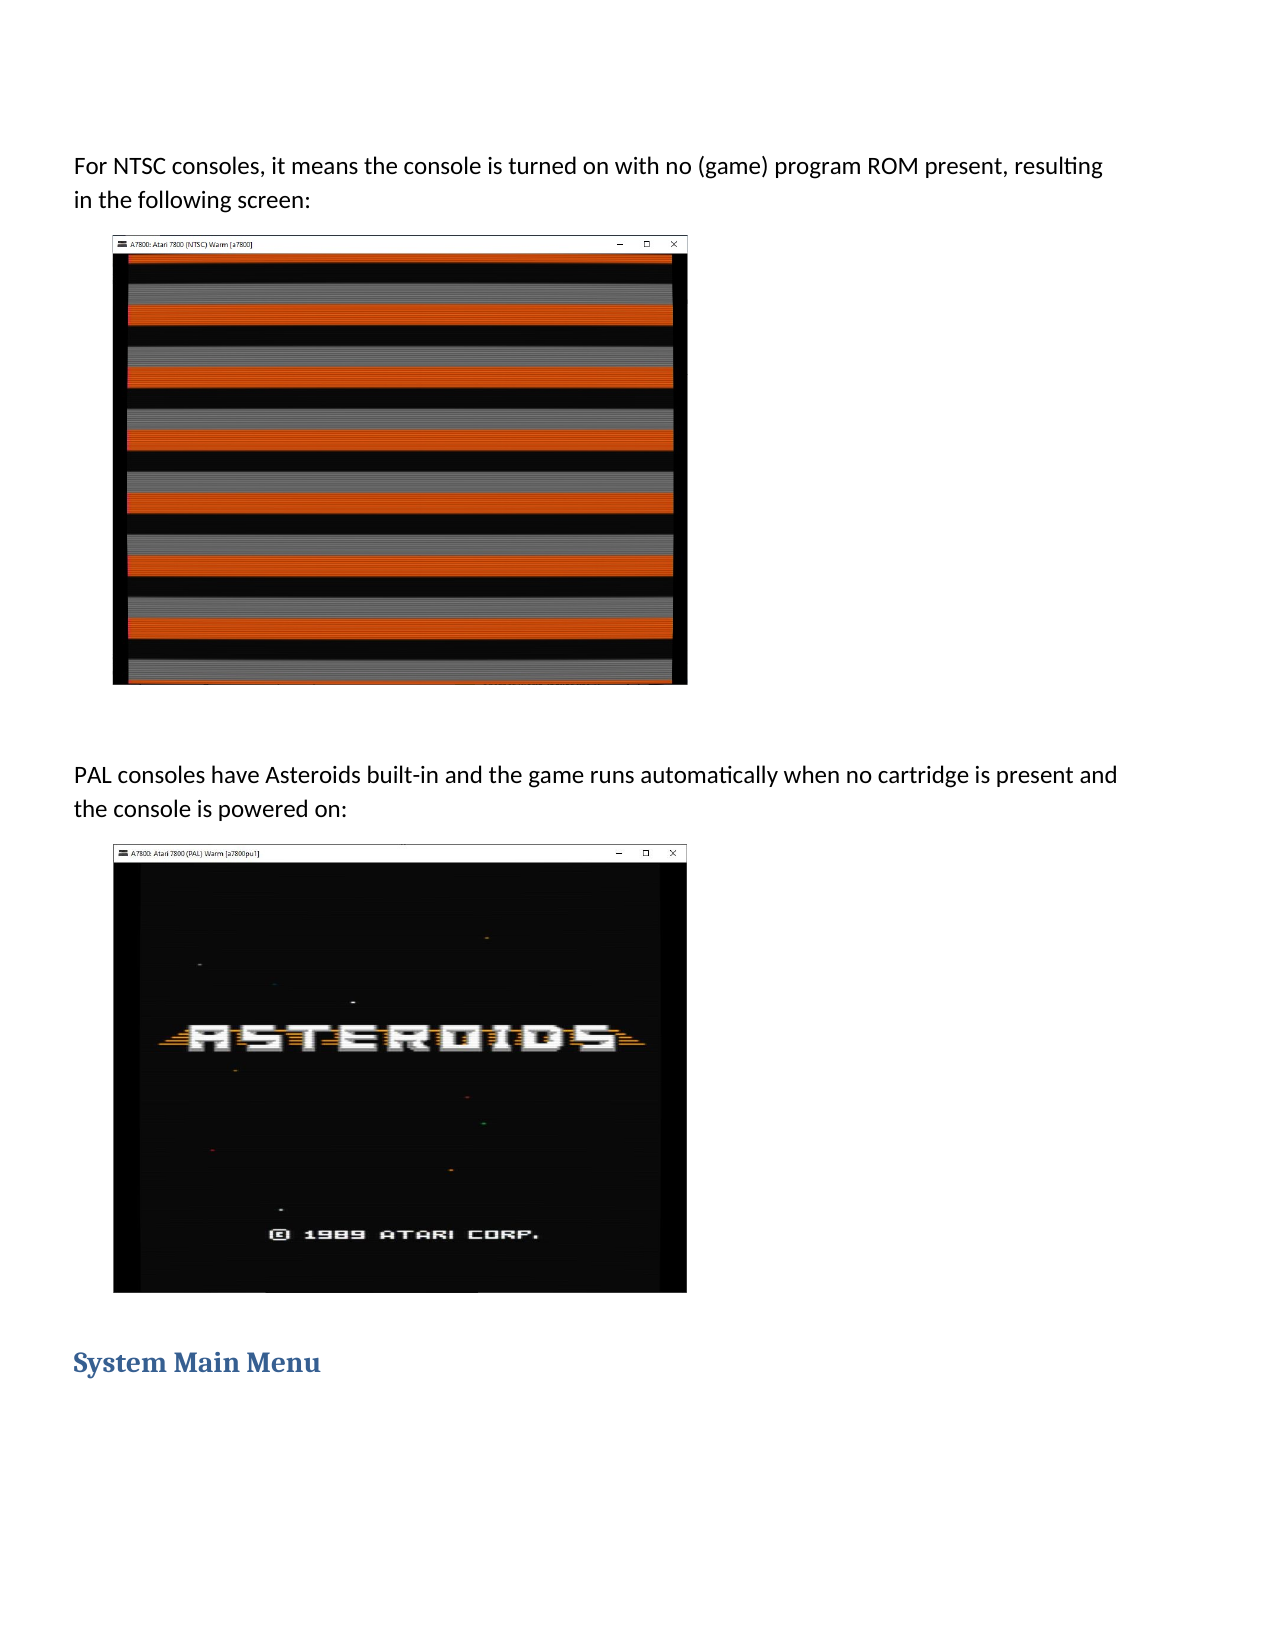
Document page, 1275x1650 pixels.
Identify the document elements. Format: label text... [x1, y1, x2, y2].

subtitle System Main Menu [73, 1346, 1200, 1379]
text PAL consoles have Asteroids built-in and the game runs automatically when no cartridge is present and the console is powered on: [73, 759, 1120, 824]
text For NTSC consoles, it means the console is turned on with no (game) program ROM present, resulting in the following screen: [73, 150, 1120, 215]
picture [113, 844, 687, 1293]
picture [112, 235, 688, 685]
